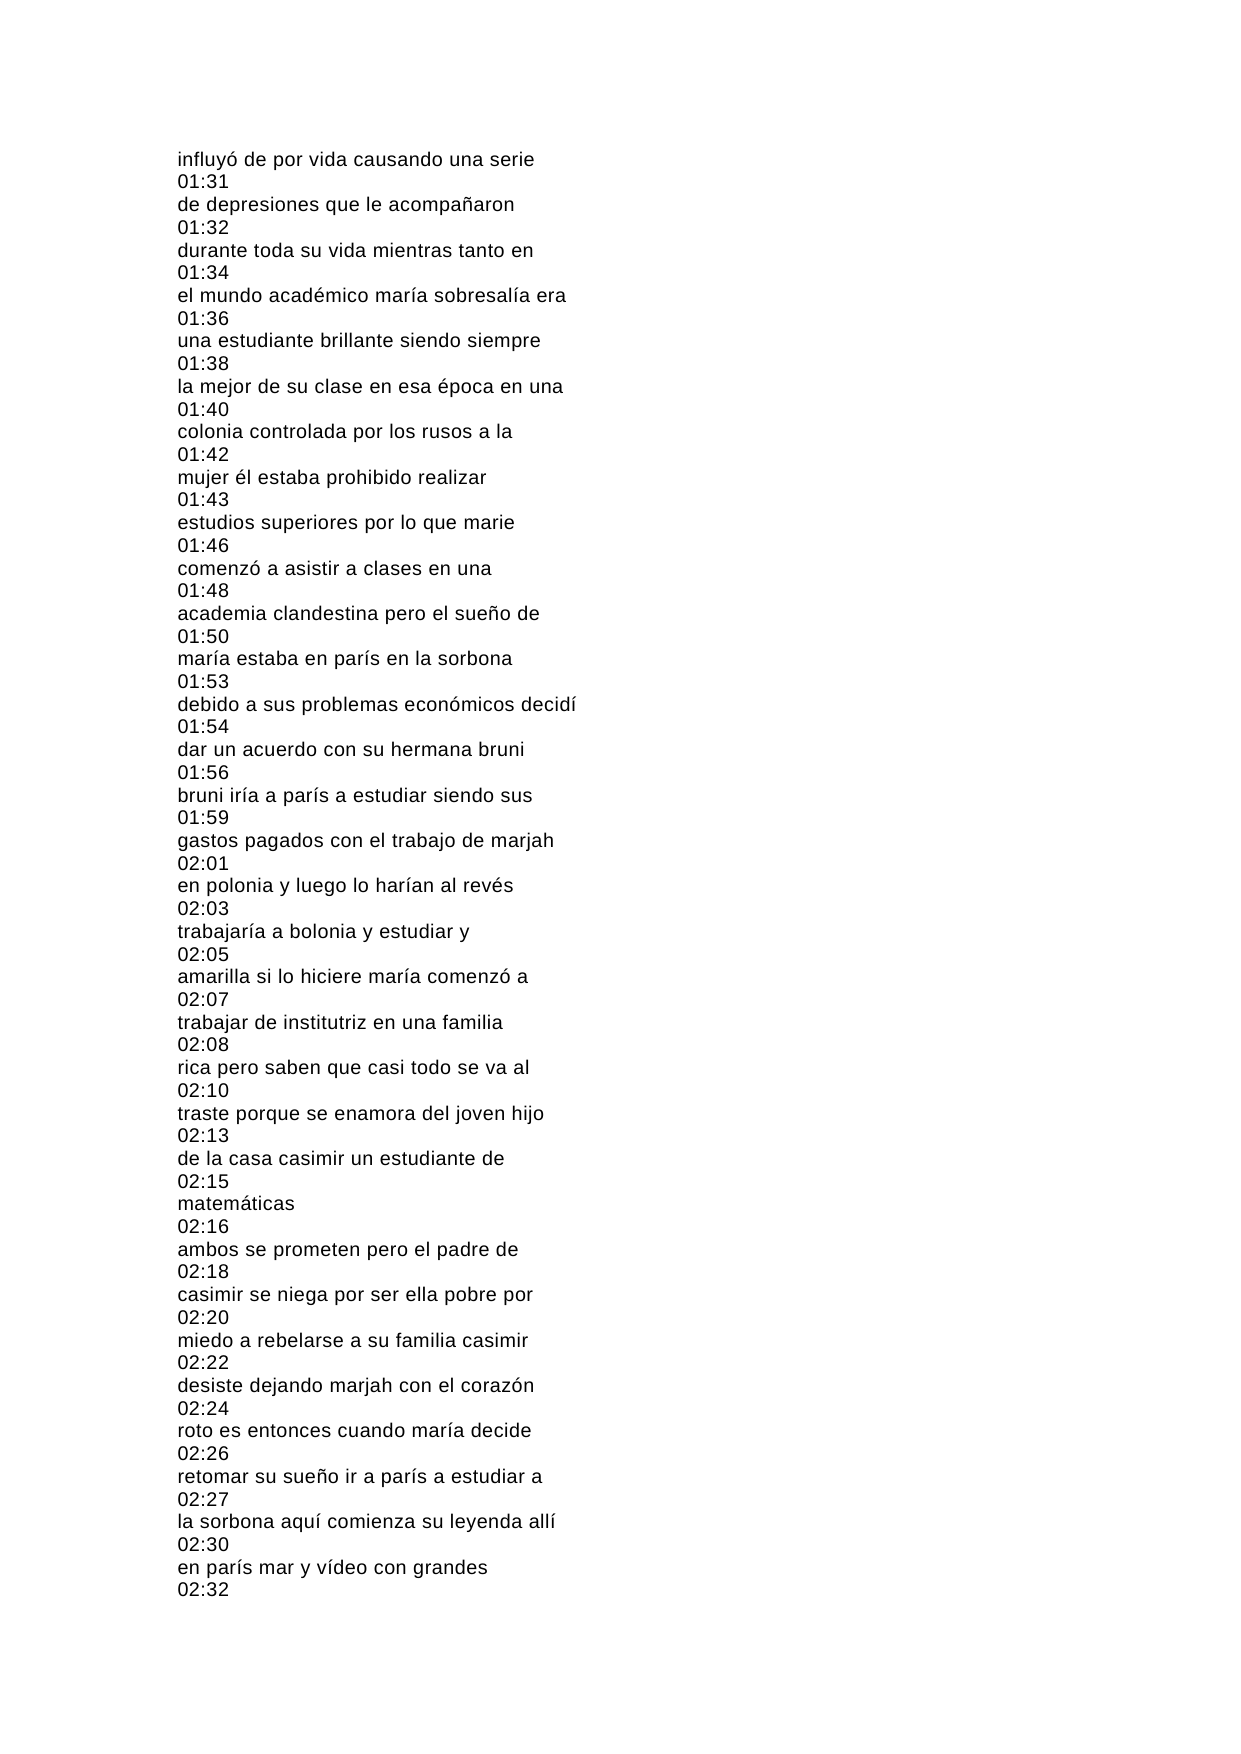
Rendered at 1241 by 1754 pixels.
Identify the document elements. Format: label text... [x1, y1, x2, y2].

text una estudiante brillante siendo siempre [177, 329, 1063, 352]
text la sorbona aquí comienza su leyenda allí [177, 1510, 1063, 1533]
text 02:26 [177, 1442, 1063, 1465]
text 02:13 [177, 1124, 1063, 1147]
text 01:54 [177, 715, 1063, 738]
text 02:27 [177, 1487, 1063, 1510]
text retomar su sueño ir a parís a estudiar a [177, 1465, 1063, 1487]
text ambos se prometen pero el padre de [177, 1238, 1063, 1260]
text colonia controlada por los rusos a la [177, 420, 1063, 443]
text casimir se niega por ser ella pobre por [177, 1283, 1063, 1306]
text 01:32 [177, 216, 1063, 238]
text mujer él estaba prohibido realizar [177, 466, 1063, 488]
text estudios superiores por lo que marie [177, 511, 1063, 534]
text 01:34 [177, 261, 1063, 284]
text miedo a rebelarse a su familia casimir [177, 1328, 1063, 1351]
text 01:59 [177, 806, 1063, 829]
text de depresiones que le acompañaron [177, 193, 1063, 216]
text en polonia y luego lo harían al revés [177, 874, 1063, 897]
text traste porque se enamora del joven hijo [177, 1101, 1063, 1124]
text 02:15 [177, 1169, 1063, 1192]
text 02:16 [177, 1215, 1063, 1238]
text 01:46 [177, 534, 1063, 556]
text 01:38 [177, 352, 1063, 375]
text 02:32 [177, 1578, 1063, 1601]
text trabajaría a bolonia y estudiar y [177, 920, 1063, 942]
text 02:20 [177, 1306, 1063, 1328]
text academia clandestina pero el sueño de [177, 602, 1063, 624]
text desiste dejando marjah con el corazón [177, 1374, 1063, 1397]
text 02:18 [177, 1260, 1063, 1283]
text en parís mar y vídeo con grandes [177, 1556, 1063, 1578]
text matemáticas [177, 1192, 1063, 1215]
text gastos pagados con el trabajo de marjah [177, 829, 1063, 852]
text 02:22 [177, 1351, 1063, 1374]
text rica pero saben que casi todo se va al [177, 1056, 1063, 1079]
text 02:01 [177, 852, 1063, 874]
text el mundo académico maría sobresalía era [177, 284, 1063, 307]
text amarilla si lo hiciere maría comenzó a [177, 965, 1063, 988]
text 02:30 [177, 1533, 1063, 1556]
text 02:24 [177, 1397, 1063, 1419]
text 01:50 [177, 624, 1063, 647]
text 02:08 [177, 1033, 1063, 1056]
text 01:56 [177, 761, 1063, 783]
text la mejor de su clase en esa época en una [177, 375, 1063, 397]
text maría estaba en parís en la sorbona [177, 647, 1063, 670]
text 01:48 [177, 579, 1063, 602]
text durante toda su vida mientras tanto en [177, 238, 1063, 261]
text 01:36 [177, 307, 1063, 329]
text 01:43 [177, 488, 1063, 511]
text trabajar de institutriz en una familia [177, 1011, 1063, 1033]
text dar un acuerdo con su hermana bruni [177, 738, 1063, 761]
text roto es entonces cuando maría decide [177, 1419, 1063, 1442]
text 02:03 [177, 897, 1063, 920]
text 02:10 [177, 1079, 1063, 1101]
text 01:42 [177, 443, 1063, 466]
text de la casa casimir un estudiante de [177, 1147, 1063, 1169]
text 02:05 [177, 942, 1063, 965]
text 01:40 [177, 397, 1063, 420]
text 01:31 [177, 170, 1063, 193]
text influyó de por vida causando una serie [177, 148, 1063, 170]
text debido a sus problemas económicos decidí [177, 693, 1063, 715]
text comenzó a asistir a clases en una [177, 556, 1063, 579]
text bruni iría a parís a estudiar siendo sus [177, 783, 1063, 806]
text 02:07 [177, 988, 1063, 1011]
text 01:53 [177, 670, 1063, 693]
